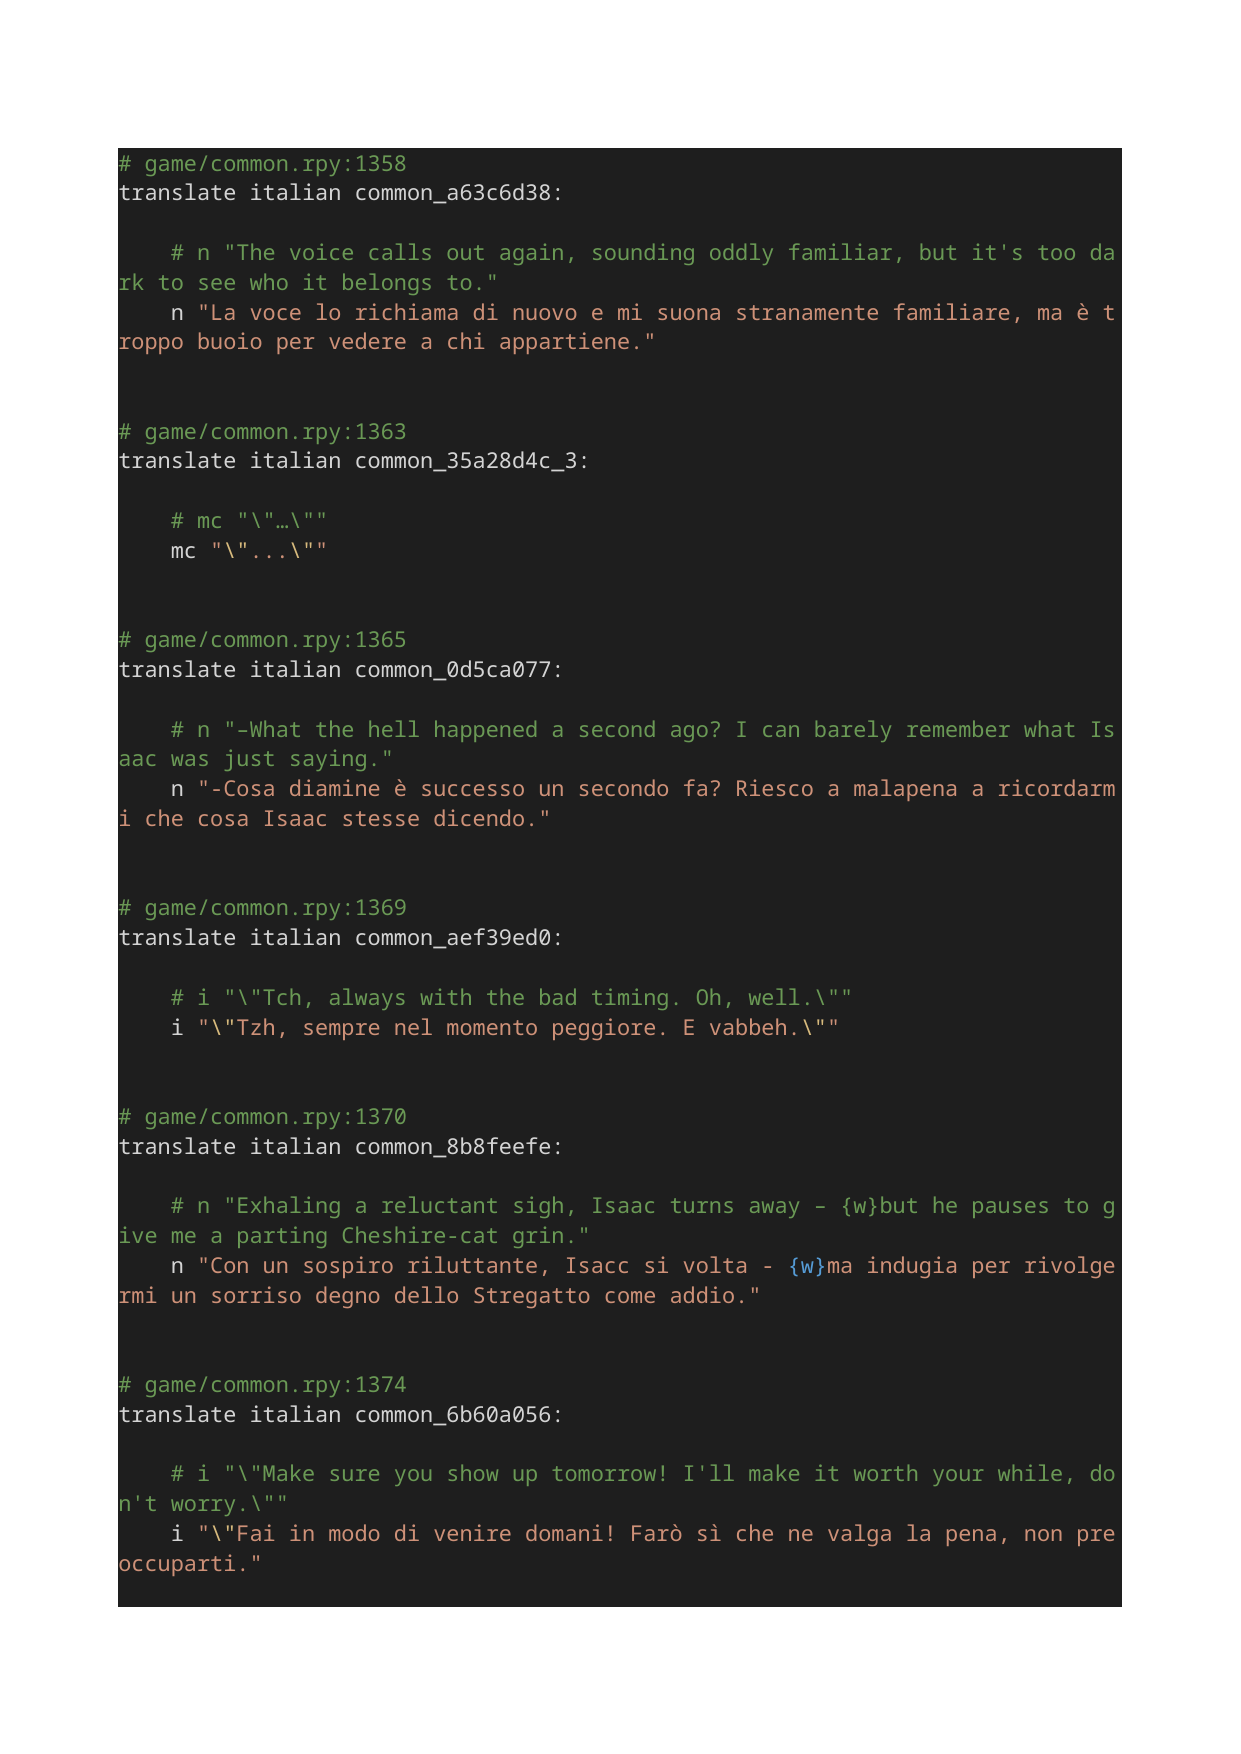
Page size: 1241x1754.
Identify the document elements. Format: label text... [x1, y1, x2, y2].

text translate italian common_8b8feefe: [118, 1131, 1122, 1161]
text i "\"Fai in modo di venire domani! Farò sì che ne valga la pena, non preoccuparti." [118, 1518, 1122, 1578]
text i "\"Tzh, sempre nel momento peggiore. E vabbeh.\"" [118, 1012, 1122, 1041]
text # mc "\"…\"" [118, 505, 1122, 535]
text # n "Exhaling a reluctant sigh, Isaac turns away – {w}but he pauses to give me a parting Cheshire-cat grin." [118, 1190, 1122, 1250]
text # game/common.rpy:1369 [118, 892, 1122, 922]
text # i "\"Make sure you show up tomorrow! I'll make it worth your while, don't worry.\"" [118, 1458, 1122, 1518]
text # game/common.rpy:1370 [118, 1101, 1122, 1131]
text translate italian common_35a28d4c_3: [118, 446, 1122, 475]
text # i "\"Tch, always with the bad timing. Oh, well.\"" [118, 982, 1122, 1012]
text # game/common.rpy:1363 [118, 416, 1122, 446]
text n "Con un sospiro riluttante, Isacc si volta - {w}ma indugia per rivolgermi un sorriso degno dello Stregatto come addio." [118, 1250, 1122, 1309]
text mc "\"...\"" [118, 535, 1122, 565]
text n "-Cosa diamine è successo un secondo fa? Riesco a malapena a ricordarmi che cosa Isaac stesse dicendo." [118, 773, 1122, 833]
text # game/common.rpy:1358 [118, 148, 1122, 177]
text # n "The voice calls out again, sounding oddly familiar, but it's too dark to see who it belongs to." [118, 237, 1122, 297]
text translate italian common_0d5ca077: [118, 654, 1122, 684]
text # game/common.rpy:1365 [118, 624, 1122, 654]
text # game/common.rpy:1374 [118, 1369, 1122, 1399]
text n "La voce lo richiama di nuovo e mi suona stranamente familiare, ma è troppo buoio per vedere a chi appartiene." [118, 297, 1122, 356]
text translate italian common_aef39ed0: [118, 922, 1122, 952]
text translate italian common_6b60a056: [118, 1399, 1122, 1429]
text # n "–What the hell happened a second ago? I can barely remember what Isaac was just saying." [118, 714, 1122, 773]
text translate italian common_a63c6d38: [118, 177, 1122, 207]
